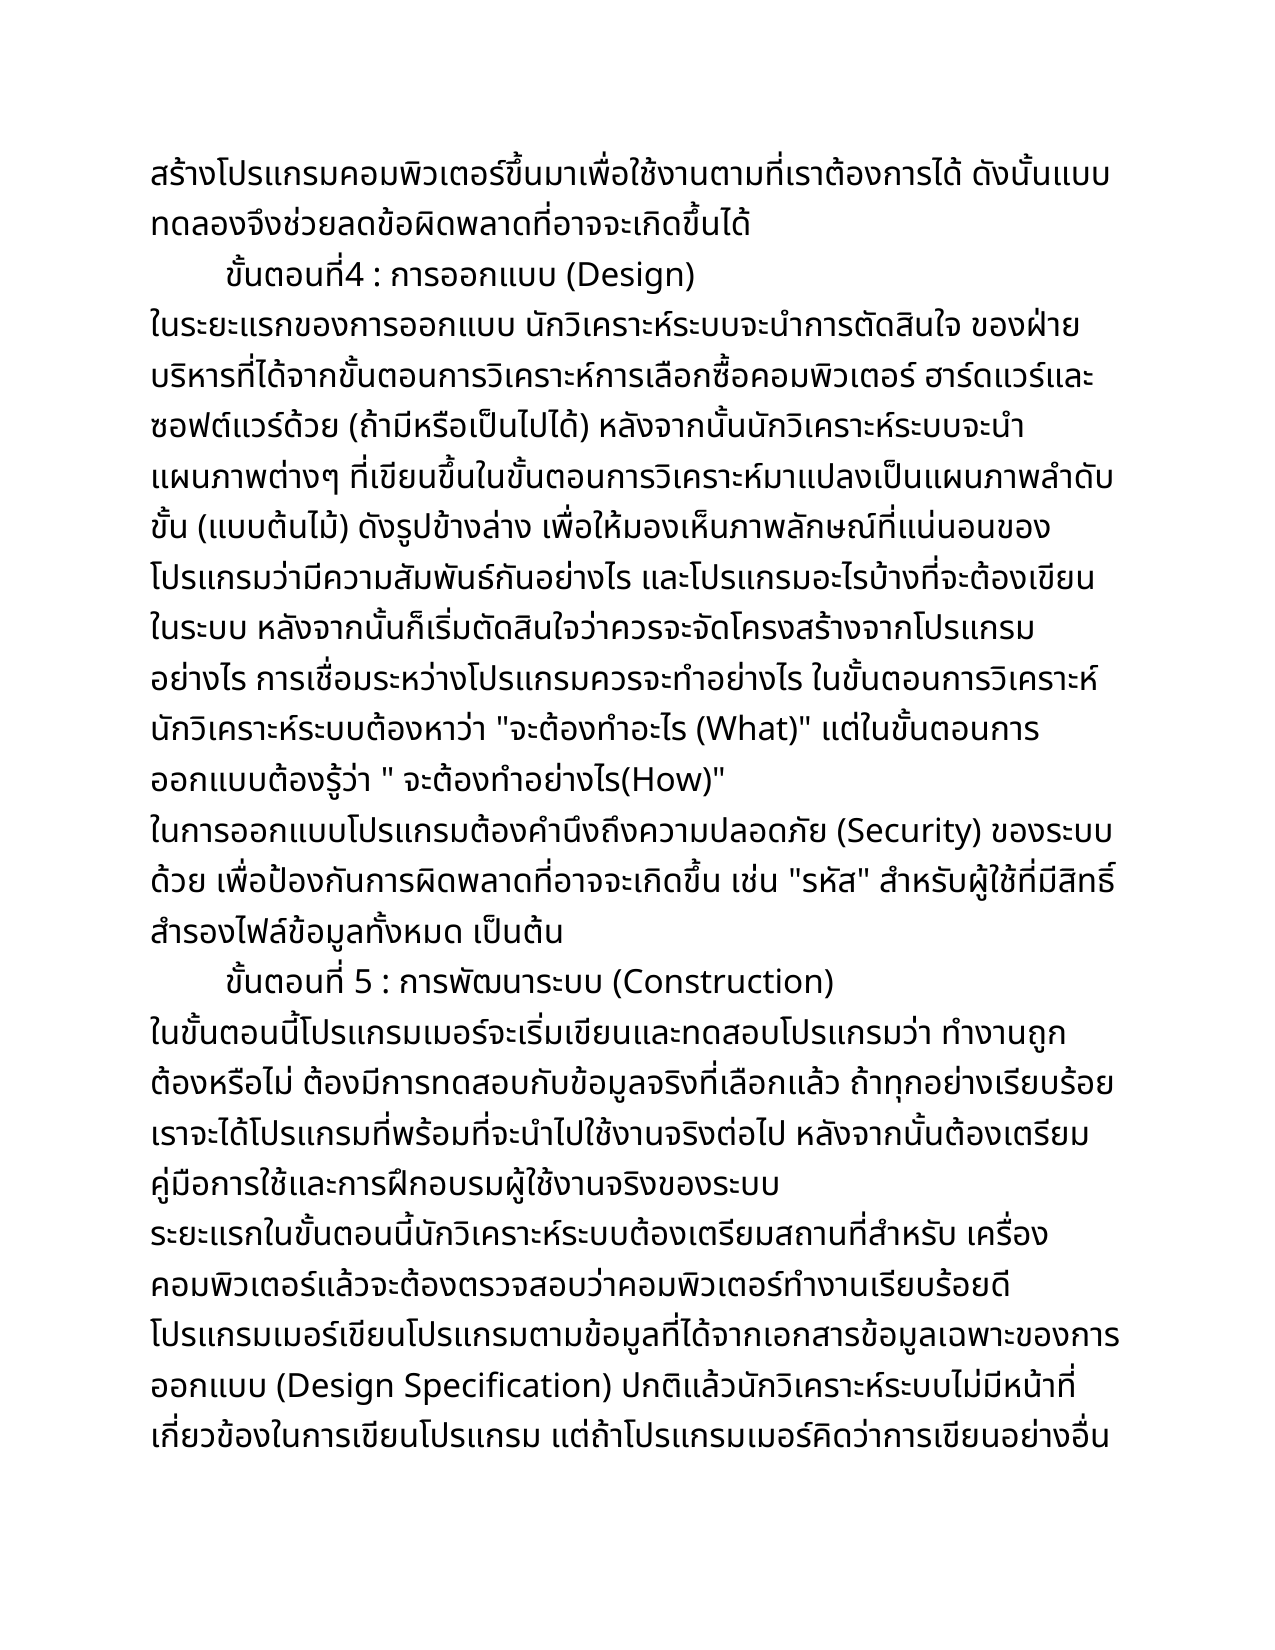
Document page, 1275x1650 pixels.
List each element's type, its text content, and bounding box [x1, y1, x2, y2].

text ขั้นตอนที่4 : การออกแบบ (Design) [150, 251, 1125, 301]
text ในขั้นตอนนี้โปรแกรมเมอร์จะเริ่มเขียนและทดสอบโปรแกรมว่า ทำงานถูกต้องหรือไม่ ต้องมีการทดสอบกับข้อมูลจริงที่เลือกแล้ว ถ้าทุกอย่างเรียบร้อย เราจะได้โปรแกรมที่พร้อมที่จะนำไปใช้งานจริงต่อไป หลังจากนั้นต้องเตรียมคู่มือการใช้และการฝึกอบรมผู้ใช้งานจริงของระบบ [150, 1009, 1125, 1210]
text ในการออกแบบโปรแกรมต้องคำนึงถึงความปลอดภัย (Security) ของระบบด้วย เพื่อป้องกันการผิดพลาดที่อาจจะเกิดขึ้น เช่น "รหัส" สำหรับผู้ใช้ที่มีสิทธิ์สำรองไฟล์ข้อมูลทั้งหมด เป็นต้น [150, 806, 1125, 958]
text ในระยะแรกของการออกแบบ นักวิเคราะห์ระบบจะนำการตัดสินใจ ของฝ่ายบริหารที่ได้จากขั้นตอนการวิเคราะห์การเลือกซื้อคอมพิวเตอร์ ฮาร์ดแวร์และซอฟต์แวร์ด้วย (ถ้ามีหรือเป็นไปได้) หลังจากนั้นนักวิเคราะห์ระบบจะนำแผนภาพต่างๆ ที่เขียนขึ้นในขั้นตอนการวิเคราะห์มาแปลงเป็นแผนภาพลำดับขั้น (แบบต้นไม้) ดังรูปข้างล่าง เพื่อให้มองเห็นภาพลักษณ์ที่แน่นอนของโปรแกรมว่ามีความสัมพันธ์กันอย่างไร และโปรแกรมอะไรบ้างที่จะต้องเขียนในระบบ หลังจากนั้นก็เริ่มตัดสินใจว่าควรจะจัดโครงสร้างจากโปรแกรมอย่างไร การเชื่อมระหว่างโปรแกรมควรจะทำอย่างไร ในขั้นตอนการวิเคราะห์นักวิเคราะห์ระบบต้องหาว่า "จะต้องทำอะไร (What)" แต่ในขั้นตอนการออกแบบต้องรู้ว่า " จะต้องทำอย่างไร(How)" [150, 301, 1125, 806]
text ระยะแรกในขั้นตอนนี้นักวิเคราะห์ระบบต้องเตรียมสถานที่สำหรับ เครื่องคอมพิวเตอร์แล้วจะต้องตรวจสอบว่าคอมพิวเตอร์ทำงานเรียบร้อยดี [150, 1210, 1125, 1311]
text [150, 150, 1125, 251]
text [150, 1311, 1125, 1463]
text ขั้นตอนที่ 5 : การพัฒนาระบบ (Construction) [150, 958, 1125, 1009]
